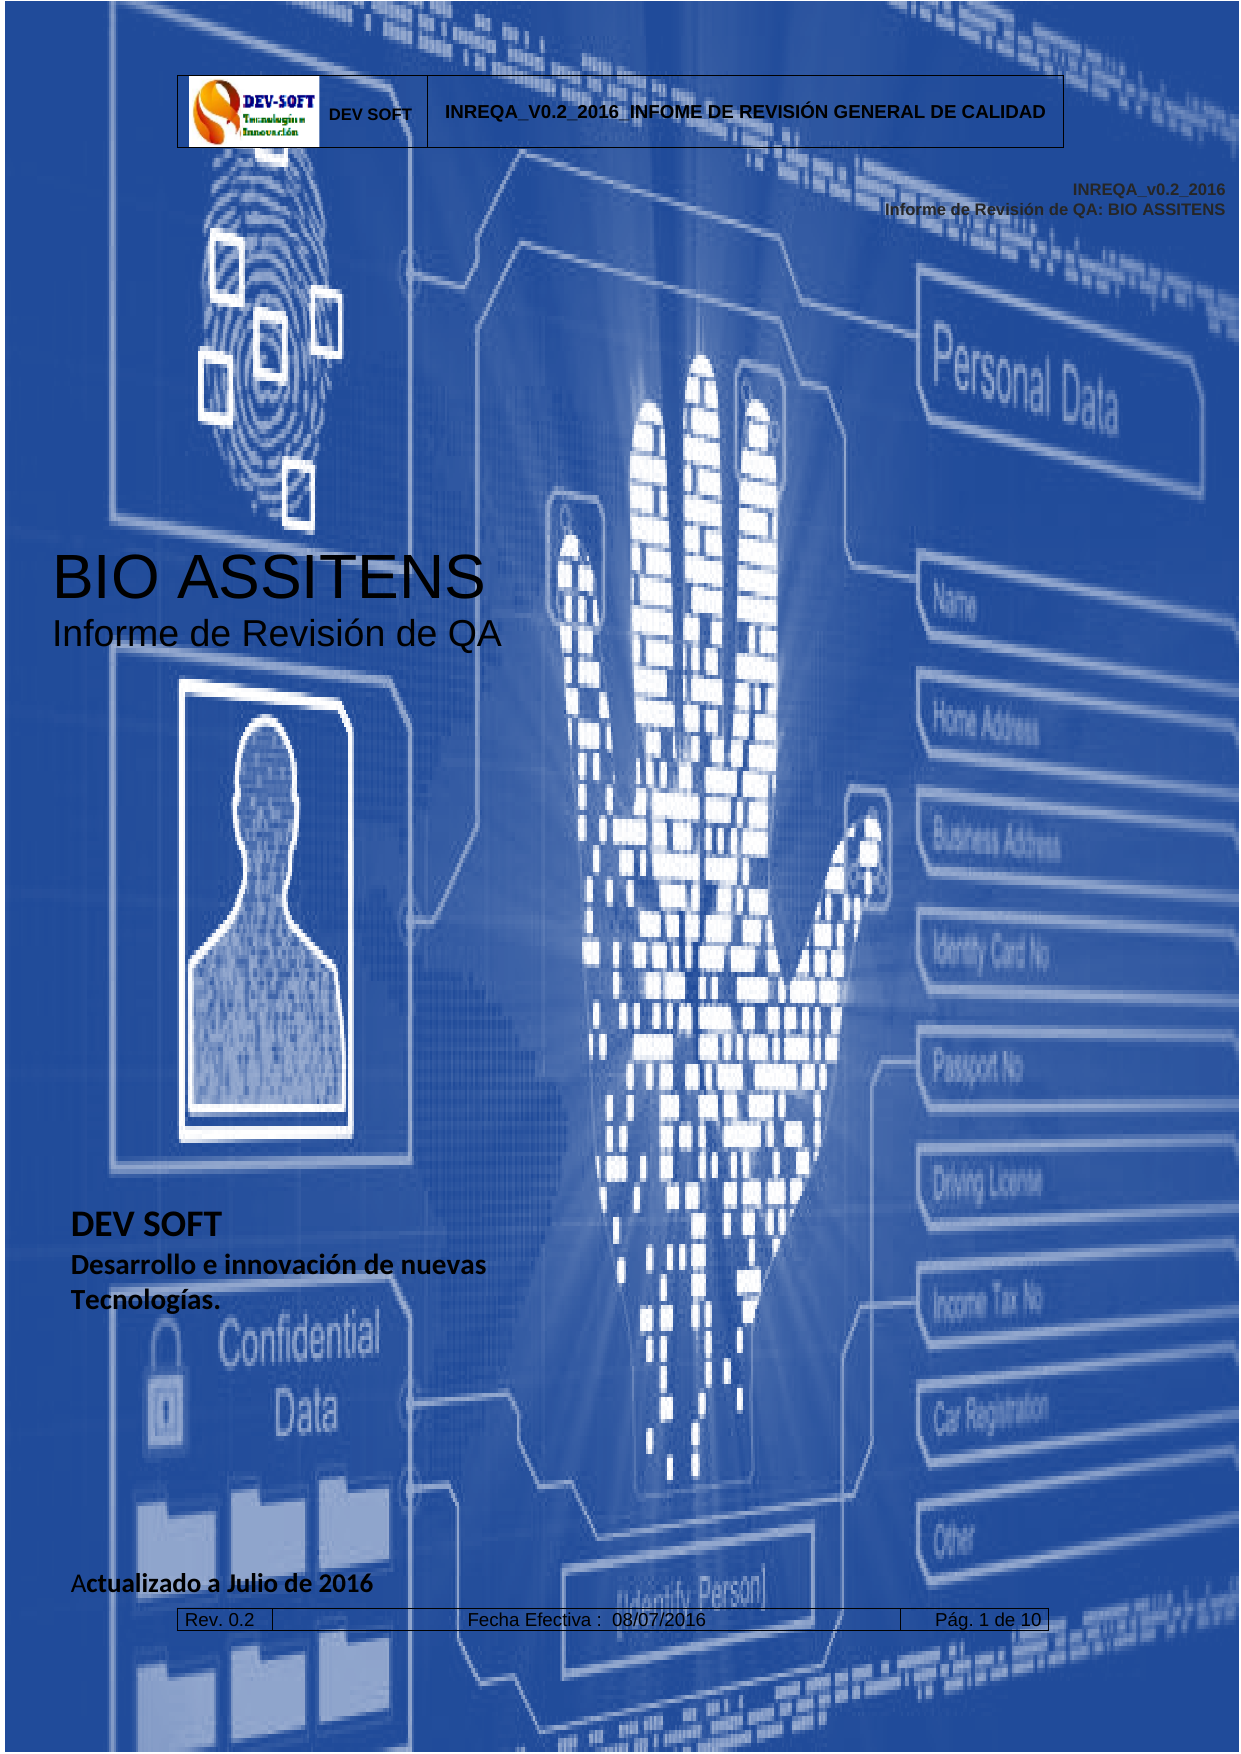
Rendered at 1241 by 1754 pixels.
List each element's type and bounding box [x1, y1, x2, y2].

picture [189, 76, 320, 147]
